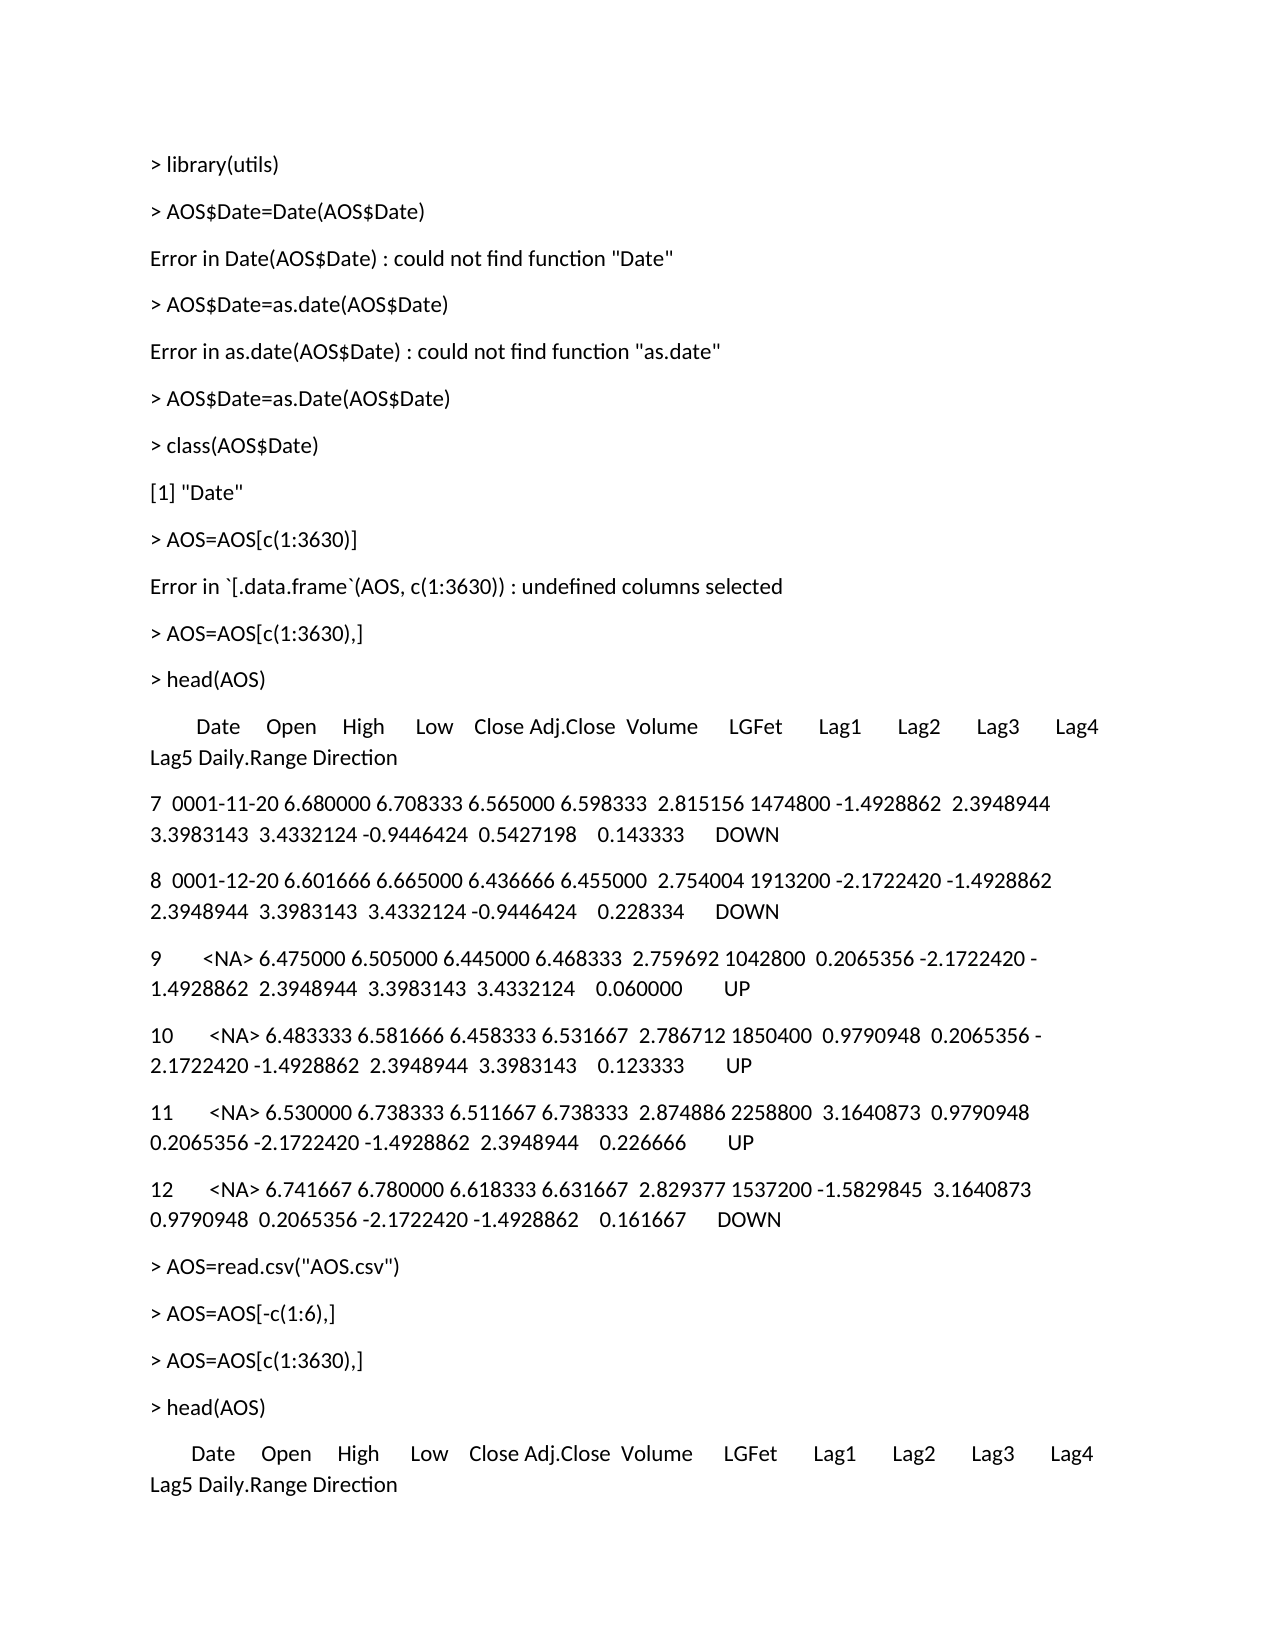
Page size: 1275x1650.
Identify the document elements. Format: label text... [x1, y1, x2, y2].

text > AOS$Date=as.date(AOS$Date) [150, 291, 1125, 319]
text > AOS=read.csv("AOS.csv") [150, 1252, 1125, 1280]
text > head(AOS) [150, 1393, 1125, 1421]
text 12 <NA> 6.741667 6.780000 6.618333 6.631667 2.829377 1537200 -1.5829845 3.1640873 0.9790948 0.2065356 -2.1722420 -1.4928862 0.161667 DOWN [150, 1175, 1125, 1233]
text 11 <NA> 6.530000 6.738333 6.511667 6.738333 2.874886 2258800 3.1640873 0.9790948 0.2065356 -2.1722420 -1.4928862 2.3948944 0.226666 UP [150, 1098, 1125, 1156]
text 7 0001-11-20 6.680000 6.708333 6.565000 6.598333 2.815156 1474800 -1.4928862 2.3948944 3.3983143 3.4332124 -0.9446424 0.5427198 0.143333 DOWN [150, 789, 1125, 848]
text 10 <NA> 6.483333 6.581666 6.458333 6.531667 2.786712 1850400 0.9790948 0.2065356 -2.1722420 -1.4928862 2.3948944 3.3983143 0.123333 UP [150, 1021, 1125, 1079]
text > AOS=AOS[c(1:3630)] [150, 525, 1125, 553]
text > AOS=AOS[-c(1:6),] [150, 1299, 1125, 1327]
text > AOS$Date=Date(AOS$Date) [150, 197, 1125, 225]
text [1] "Date" [150, 478, 1125, 506]
text Error in `[.data.frame`(AOS, c(1:3630)) : undefined columns selected [150, 572, 1125, 600]
text Error in as.date(AOS$Date) : could not find function "as.date" [150, 337, 1125, 366]
text 9 <NA> 6.475000 6.505000 6.445000 6.468333 2.759692 1042800 0.2065356 -2.1722420 -1.4928862 2.3948944 3.3983143 3.4332124 0.060000 UP [150, 944, 1125, 1002]
text > head(AOS) [150, 666, 1125, 694]
text > library(utils) [150, 150, 1125, 178]
text > AOS=AOS[c(1:3630),] [150, 1346, 1125, 1374]
text > AOS=AOS[c(1:3630),] [150, 619, 1125, 647]
text > class(AOS$Date) [150, 431, 1125, 459]
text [150, 244, 1125, 272]
text 8 0001-12-20 6.601666 6.665000 6.436666 6.455000 2.754004 1913200 -2.1722420 -1.4928862 2.3948944 3.3983143 3.4332124 -0.9446424 0.228334 DOWN [150, 867, 1125, 925]
text Date Open High Low Close Adj.Close Volume LGFet Lag1 Lag2 Lag3 Lag4 Lag5 Daily.Range Direction [150, 712, 1125, 771]
text Date Open High Low Close Adj.Close Volume LGFet Lag1 Lag2 Lag3 Lag4 Lag5 Daily.Range Direction [150, 1439, 1125, 1498]
text > AOS$Date=as.Date(AOS$Date) [150, 384, 1125, 412]
